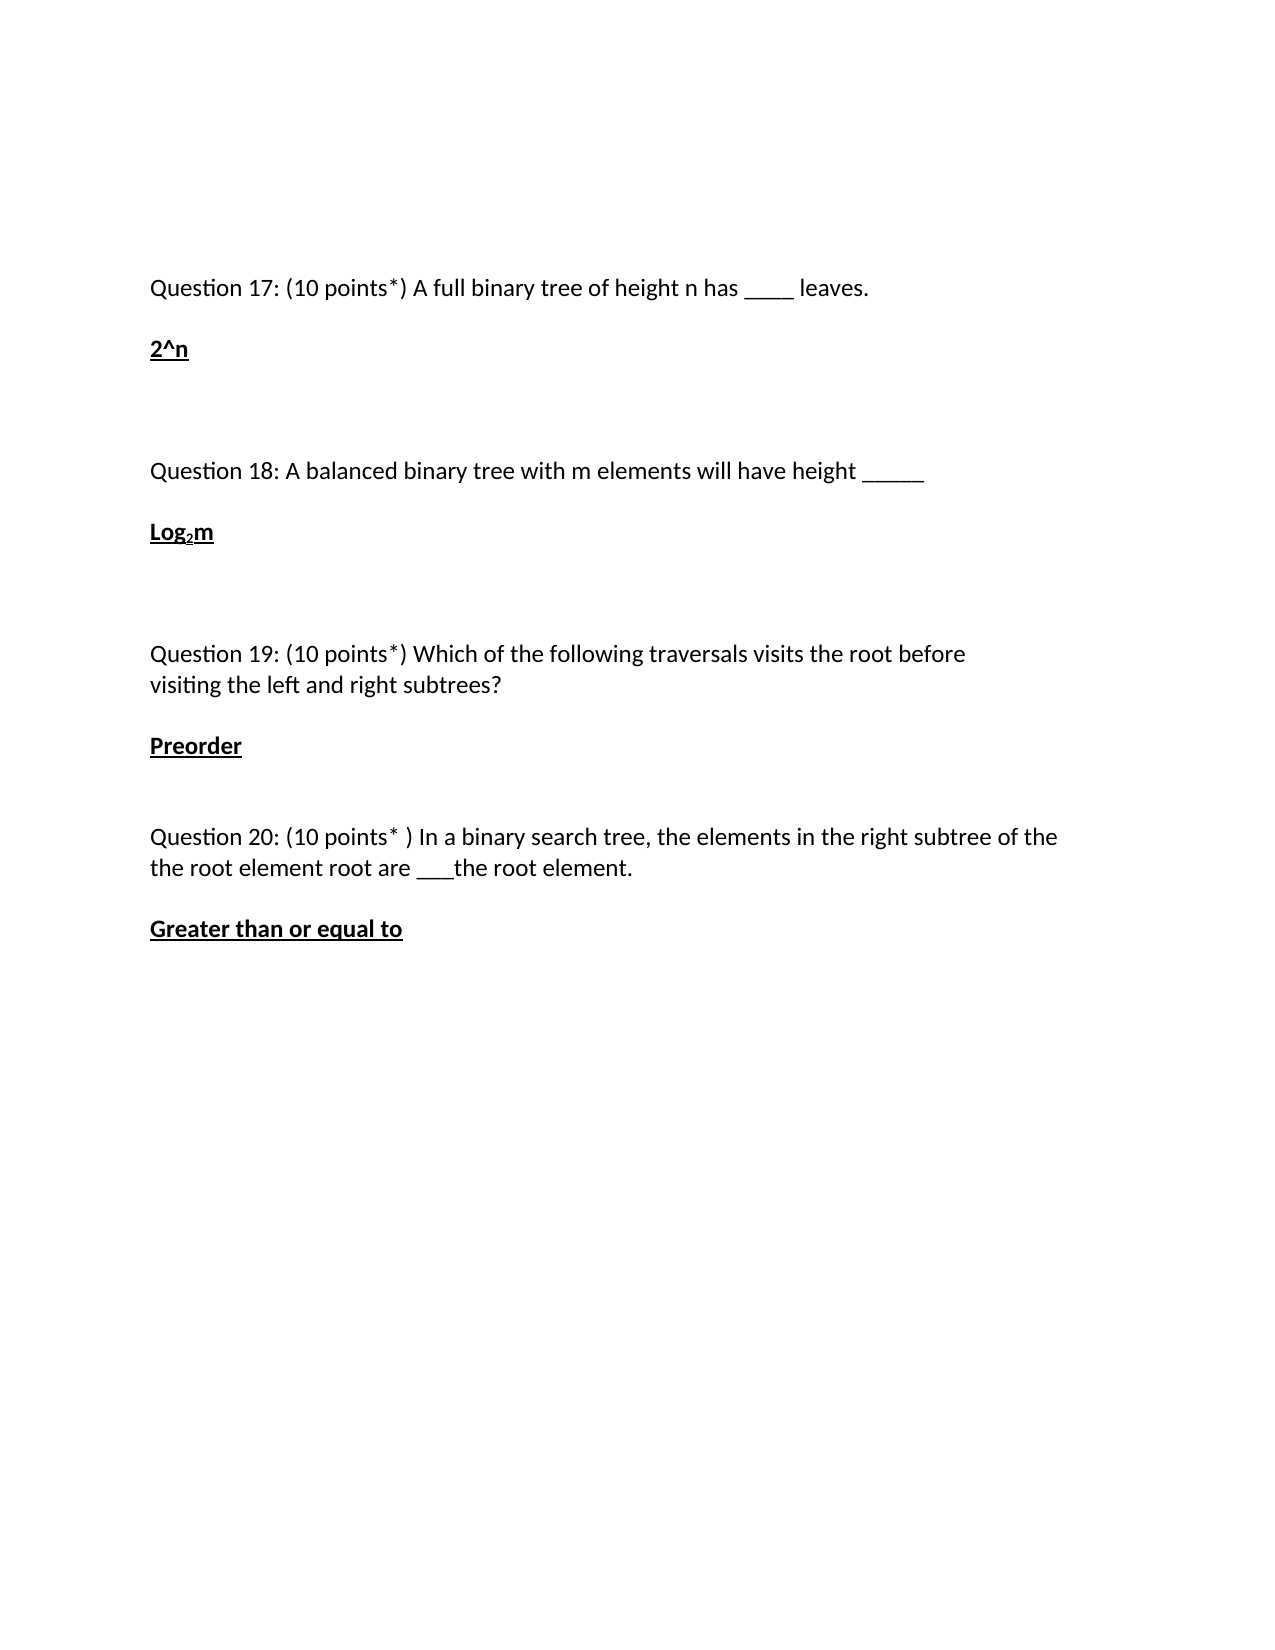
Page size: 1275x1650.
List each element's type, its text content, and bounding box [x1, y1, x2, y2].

text Question 20: (10 points* ) In a binary search tree, the elements in the right subtree of the [150, 821, 1125, 852]
text visiting the left and right subtrees? [150, 669, 1125, 699]
text Question 17: (10 points*) A full binary tree of height n has ____ leaves. [150, 272, 1125, 303]
text Preorder [150, 730, 1125, 760]
text Question 19: (10 points*) Which of the following traversals visits the root before [150, 638, 1125, 669]
text 2^n [150, 333, 1125, 364]
text Log2m [150, 516, 1125, 547]
text the root element root are ___the root element. [150, 852, 1125, 882]
text Greater than or equal to [150, 913, 1125, 943]
text Question 18: A balanced binary tree with m elements will have height _____ [150, 455, 1125, 486]
